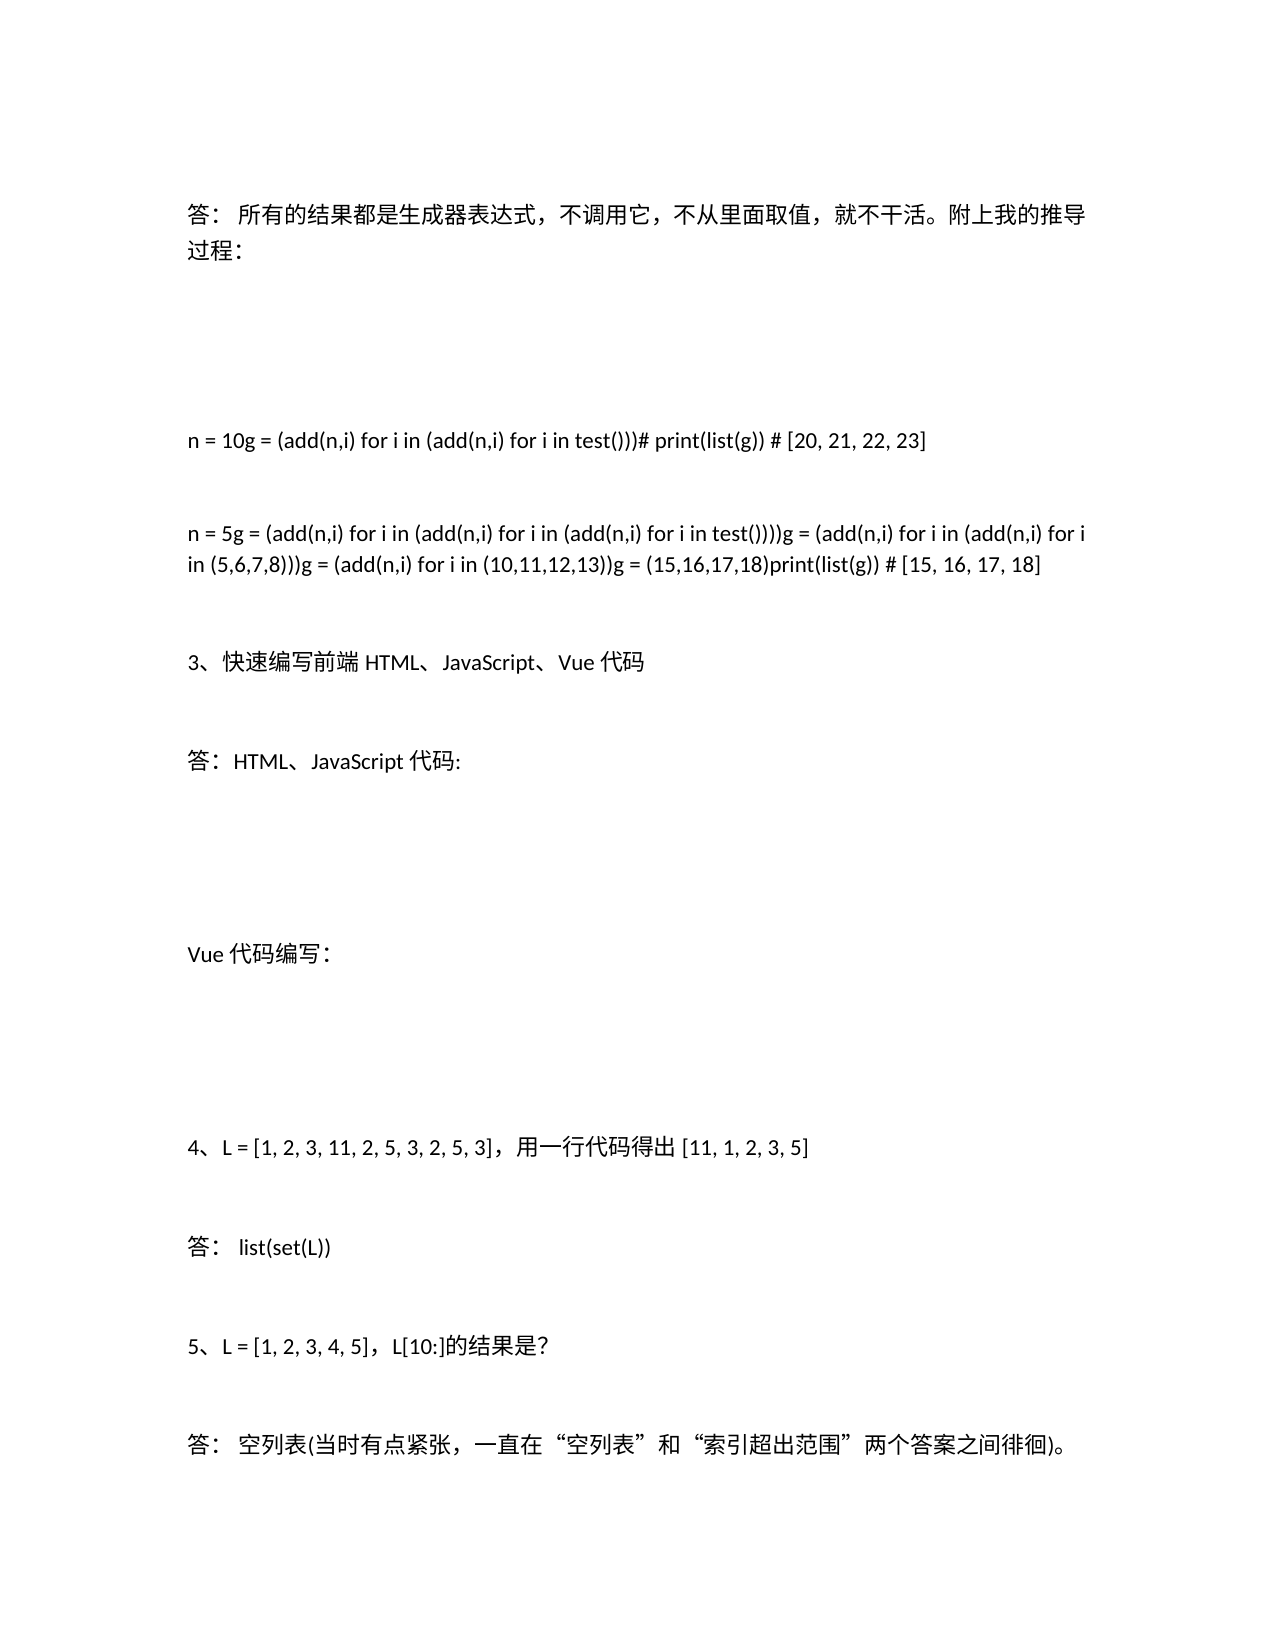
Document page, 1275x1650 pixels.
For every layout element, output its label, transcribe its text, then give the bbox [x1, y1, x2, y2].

text 答： 所有的结果都是生成器表达式，不调用它，不从里面取值，就不干活。附上我的推导过程： [187, 197, 1087, 266]
text n = 10g = (add(n,i) for i in (add(n,i) for i in test()))# print(list(g)) # [20, 21, 22, 23] [187, 426, 1087, 454]
text 答： list(set(L)) [187, 1228, 1087, 1262]
text 3、快速编写前端 HTML、JavaScript、Vue 代码 [187, 643, 1087, 677]
text 5、L = [1, 2, 3, 4, 5]，L[10:]的结果是？ [187, 1328, 1087, 1361]
text n = 5g = (add(n,i) for i in (add(n,i) for i in (add(n,i) for i in test())))g = (add(n,i) for i in (add(n,i) for i in (5,6,7,8)))g = (add(n,i) for i in (10,11,12,13))g = (15,16,17,18)print(list(g)) # [15, 16, 17, 18] [187, 519, 1087, 578]
text 4、L = [1, 2, 3, 11, 2, 5, 3, 2, 5, 3]，用一行代码得出 [11, 1, 2, 3, 5] [187, 1129, 1087, 1162]
text Vue 代码编写： [187, 936, 1087, 969]
text 答：HTML、JavaScript 代码: [187, 743, 1087, 776]
text 答： 空列表(当时有点紧张，一直在“空列表”和“索引超出范围”两个答案之间徘徊)。 [187, 1427, 1087, 1461]
